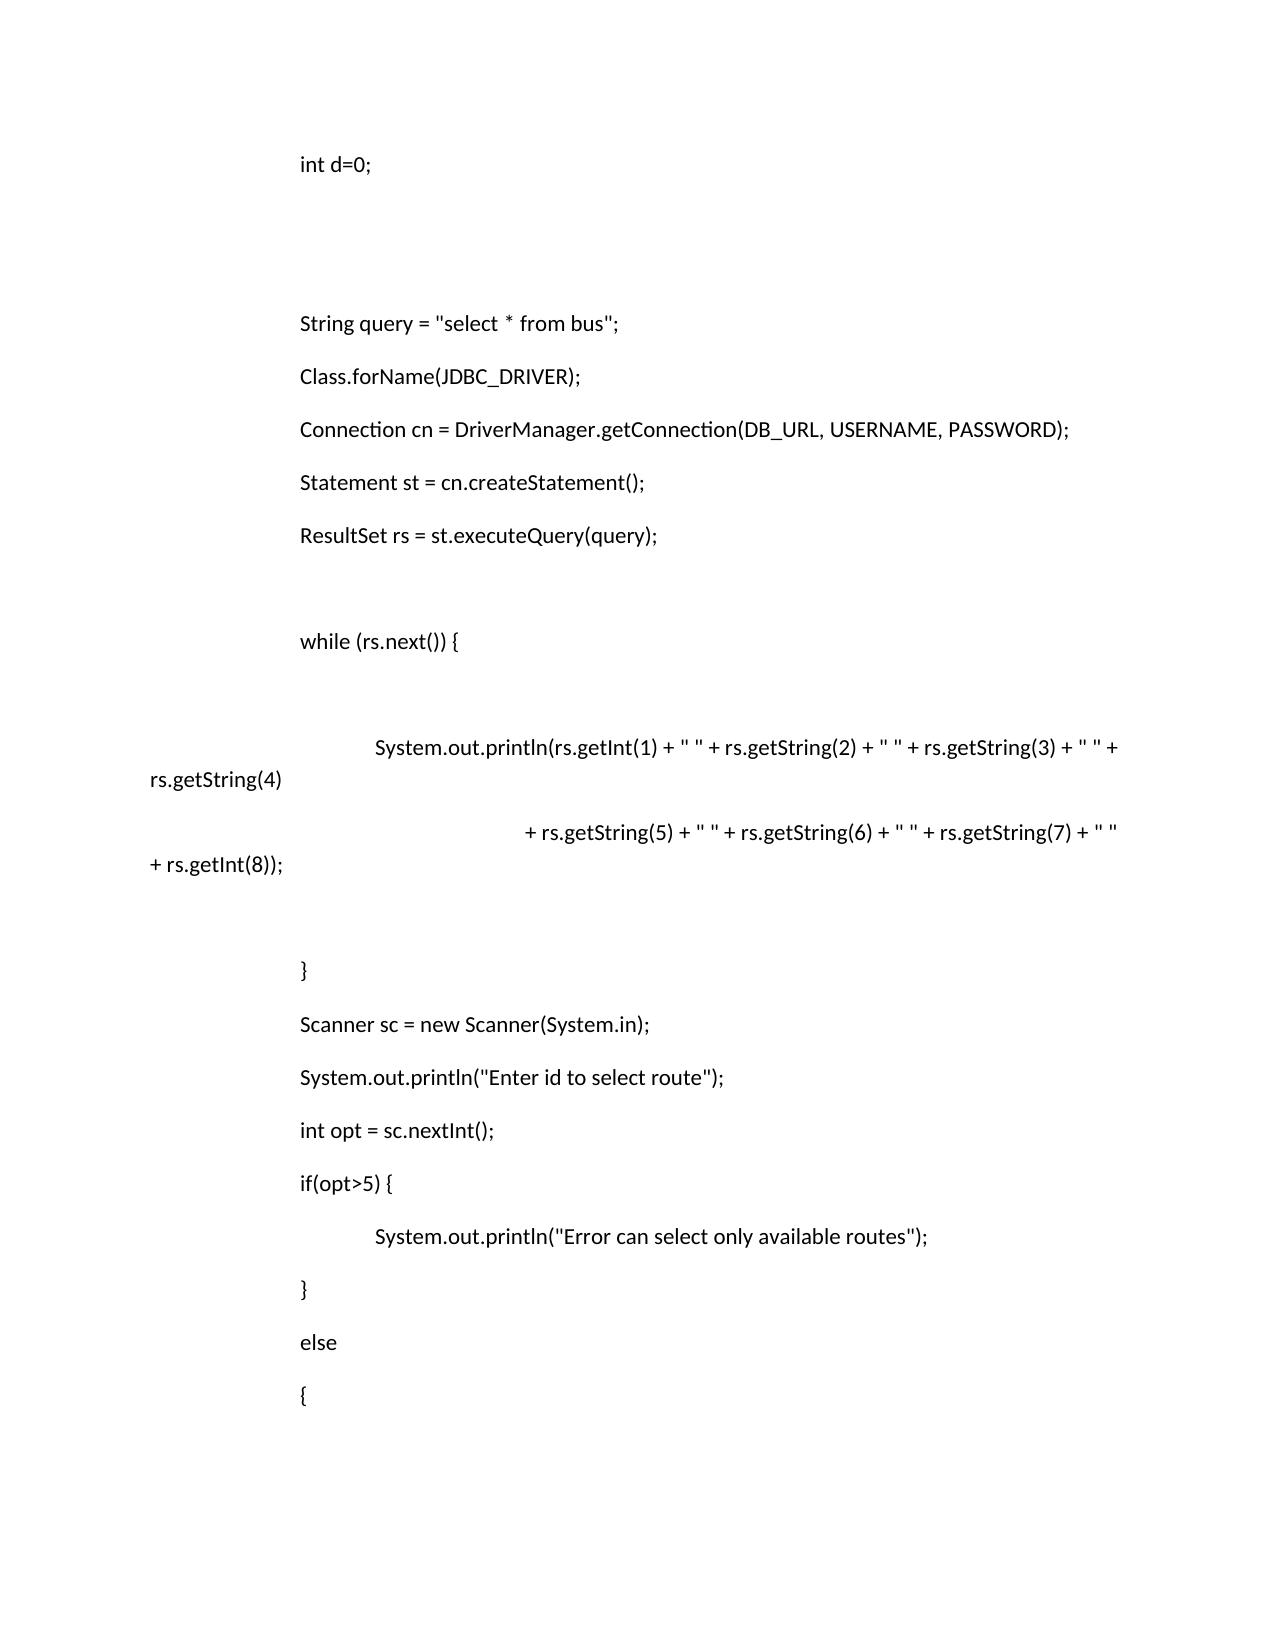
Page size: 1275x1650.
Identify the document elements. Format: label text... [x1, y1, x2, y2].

text + rs.getString(5) + " " + rs.getString(6) + " " + rs.getString(7) + " " + rs.getInt(8)); [150, 818, 1125, 879]
text System.out.println("Error can select only available routes"); [150, 1222, 1125, 1250]
text System.out.println(rs.getInt(1) + " " + rs.getString(2) + " " + rs.getString(3) + " " + rs.getString(4) [150, 733, 1125, 793]
text } [150, 957, 1125, 985]
text System.out.println("Enter id to select route"); [150, 1063, 1125, 1091]
text Class.forName(JDBC_DRIVER); [150, 362, 1125, 390]
text { [150, 1381, 1125, 1409]
text Statement st = cn.createStatement(); [150, 468, 1125, 496]
text } [150, 1275, 1125, 1303]
text while (rs.next()) { [150, 627, 1125, 655]
text int d=0; [150, 150, 1125, 178]
text ResultSet rs = st.executeQuery(query); [150, 521, 1125, 549]
text int opt = sc.nextInt(); [150, 1116, 1125, 1144]
text if(opt>5) { [150, 1169, 1125, 1197]
text Connection cn = DriverManager.getConnection(DB_URL, USERNAME, PASSWORD); [150, 415, 1125, 443]
text Scanner sc = new Scanner(System.in); [150, 1010, 1125, 1038]
text String query = "select * from bus"; [150, 309, 1125, 337]
text else [150, 1328, 1125, 1356]
